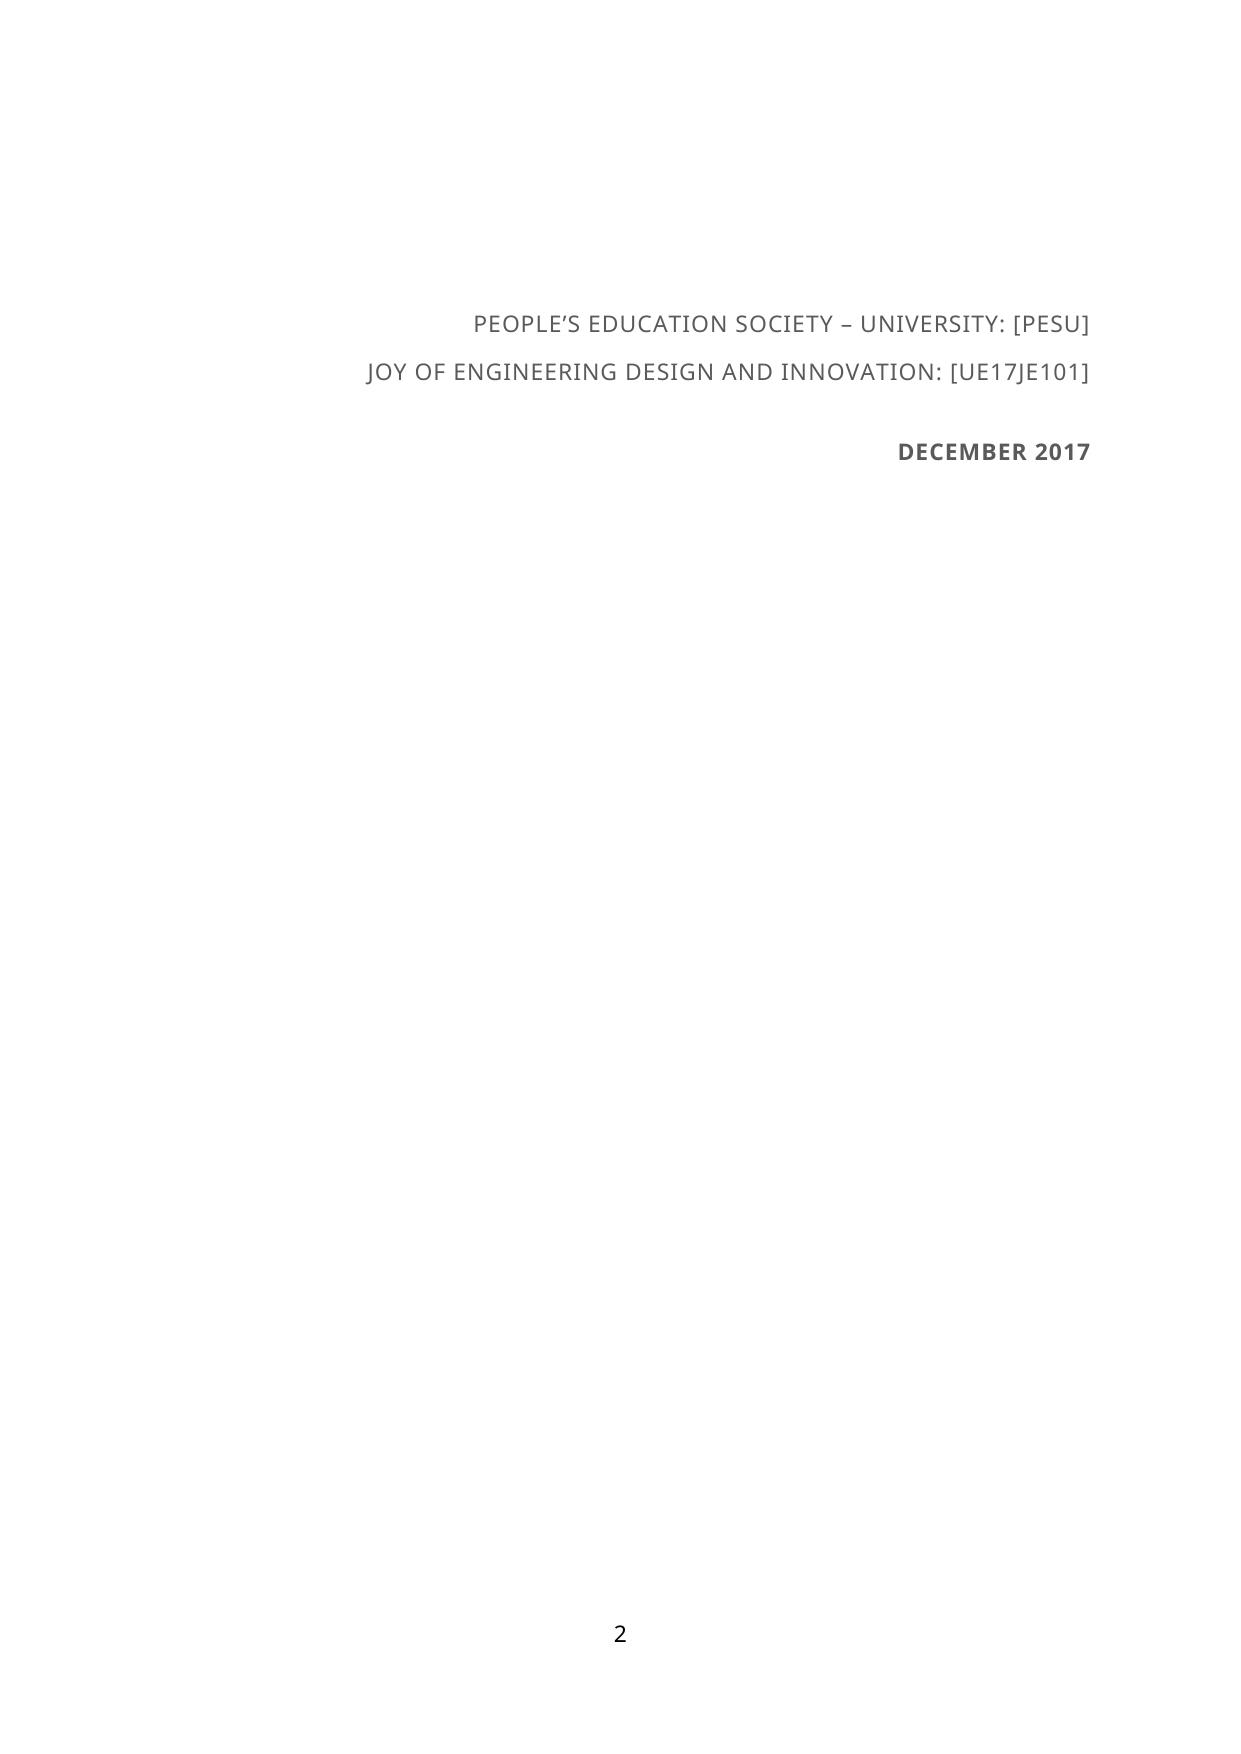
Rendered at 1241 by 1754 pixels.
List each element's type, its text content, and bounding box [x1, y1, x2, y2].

subtitle JOY OF ENGINEERING DESIGN AND INNOVATION: [UE17JE101] [150, 356, 1090, 387]
subtitle DECEMBER 2017 [150, 435, 1090, 467]
subtitle PEOPLE’S EDUCATION SOCIETY – UNIVERSITY: [PESU] [150, 308, 1090, 339]
